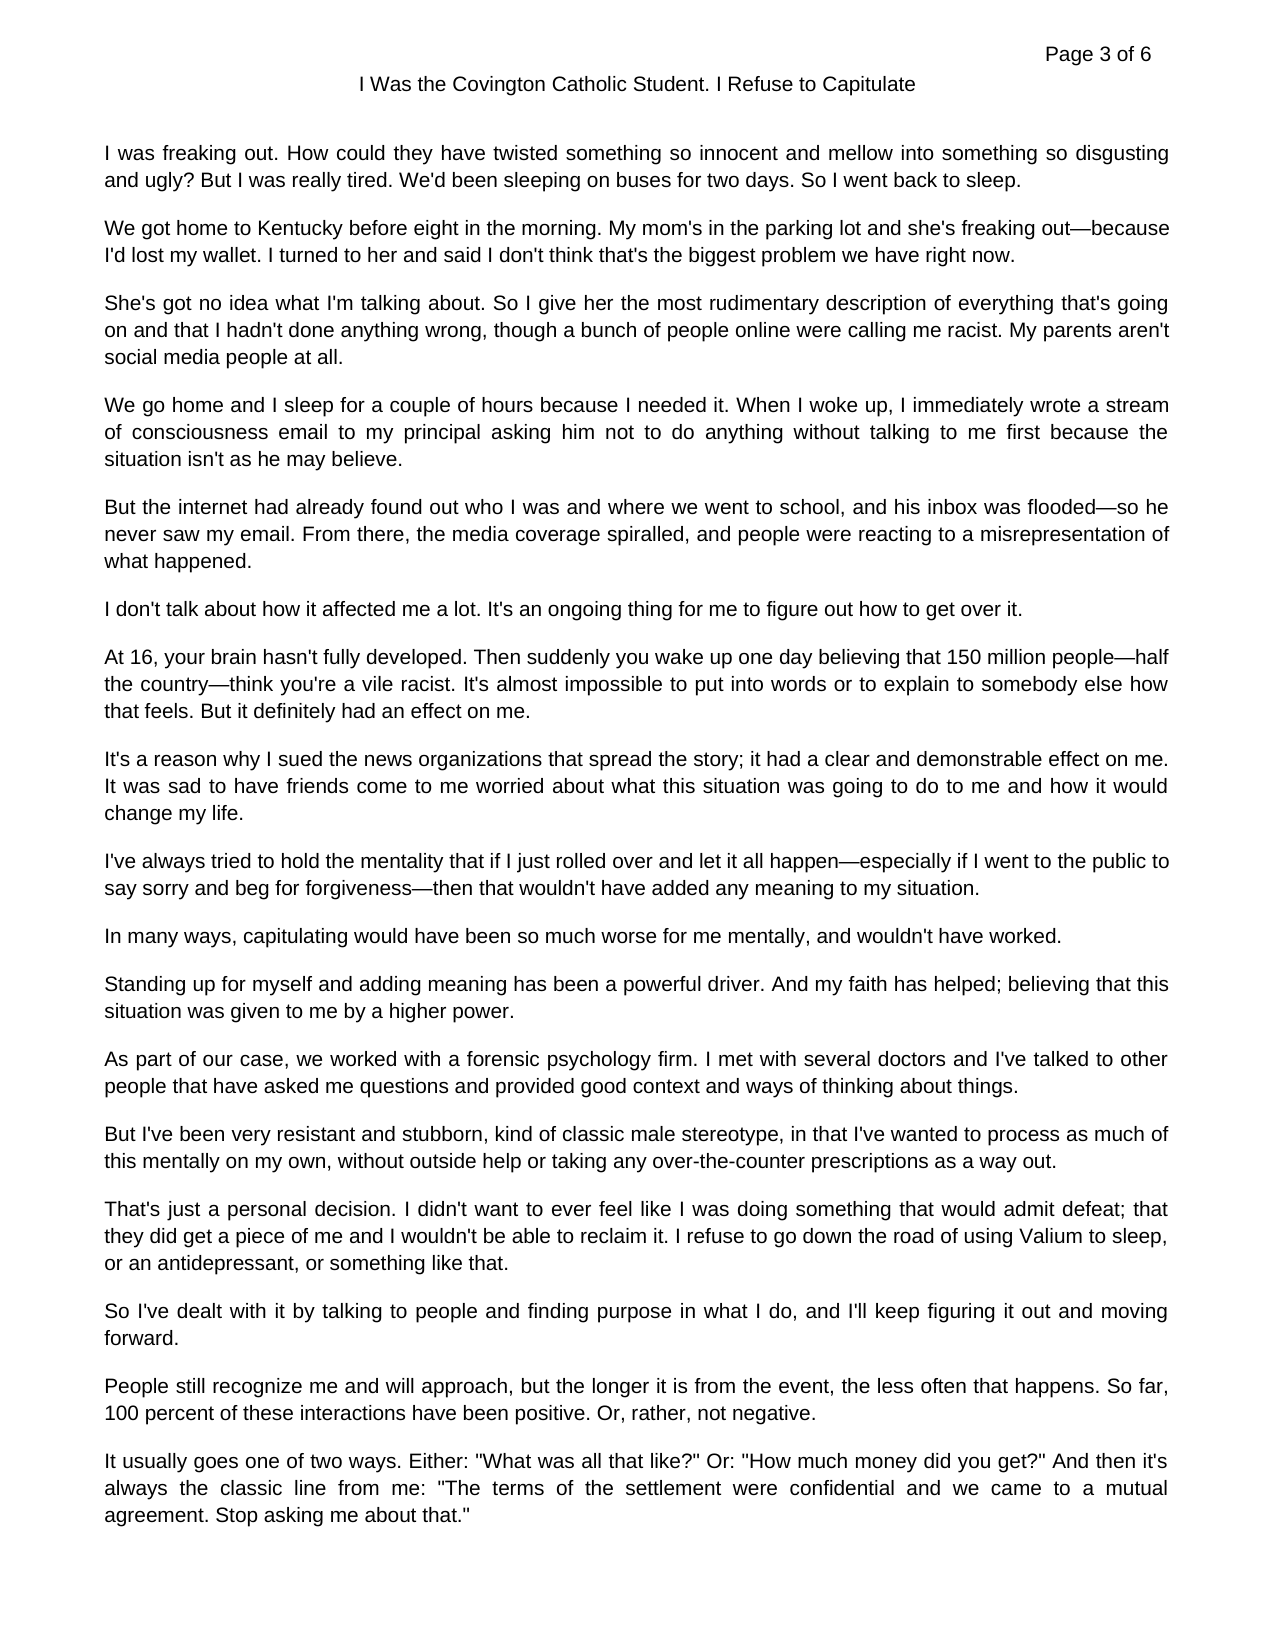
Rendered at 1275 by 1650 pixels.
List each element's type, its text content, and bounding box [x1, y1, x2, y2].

text As part of our case, we worked with a forensic psychology firm. I met with several doctors and I've talked to other people that have asked me questions and provided good context and ways of thinking about things. [104, 1044, 1171, 1098]
text Standing up for myself and adding meaning has been a powerful driver. And my faith has helped; believing that this situation was given to me by a higher power. [104, 969, 1171, 1023]
text It usually goes one of two ways. Either: "What was all that like?" Or: "How much money did you get?" And then it's always the classic line from me: "The terms of the settlement were confidential and we came to a mutual agreement. Stop asking me about that." [104, 1446, 1171, 1527]
text But the internet had already found out who I was and where we went to school, and his inbox was flooded—so he never saw my email. From there, the media coverage spiralled, and people were reacting to a misrepresentation of what happened. [104, 492, 1171, 573]
text She's got no idea what I'm talking about. So I give her the most rudimentary description of everything that's going on and that I hadn't done anything wrong, though a bunch of people online were calling me racist. My parents aren't social media people at all. [104, 287, 1171, 369]
text I don't talk about how it affected me a lot. It's an ongoing thing for me to figure out how to get over it. [104, 594, 1171, 621]
text So I've dealt with it by talking to people and finding purpose in what I do, and I'll keep figuring it out and moving forward. [104, 1296, 1171, 1350]
text I've always tried to hold the mentality that if I just rolled over and let it all happen—especially if I went to the public to say sorry and beg for forgiveness—then that wouldn't have added any meaning to my situation. [104, 846, 1171, 900]
text But I've been very resistant and stubborn, kind of classic male stereotype, in that I've wanted to process as much of this mentally on my own, without outside help or taking any over-the-counter prescriptions as a way out. [104, 1119, 1171, 1173]
text At 16, your brain hasn't fully developed. Then suddenly you wake up one day believing that 150 million people—half the country—think you're a vile racist. It's almost impossible to put into words or to explain to somebody else how that feels. But it definitely had an effect on me. [104, 642, 1171, 723]
text People still recognize me and will approach, but the longer it is from the event, the less often that happens. So far, 100 percent of these interactions have been positive. Or, rather, not negative. [104, 1371, 1171, 1425]
text We go home and I sleep for a couple of hours because I needed it. When I woke up, I immediately wrote a stream of consciousness email to my principal asking him not to do anything without talking to me first because the situation isn't as he may believe. [104, 389, 1171, 471]
text We got home to Kentucky before eight in the morning. My mom's in the parking lot and she's freaking out—because I'd lost my wallet. I turned to her and said I don't think that's the biggest problem we have right now. [104, 212, 1171, 267]
text I was freaking out. How could they have twisted something so innocent and mellow into something so disgusting and ugly? But I was really tired. We'd been sleeping on buses for two days. So I went back to sleep. [104, 137, 1171, 192]
text It's a reason why I sued the news organizations that spread the story; it had a clear and demonstrable effect on me. It was sad to have friends come to me worried about what this situation was going to do to me and how it would change my life. [104, 744, 1171, 825]
text That's just a personal decision. I didn't want to ever feel like I was doing something that would admit defeat; that they did get a piece of me and I wouldn't be able to reclaim it. I refuse to go down the road of using Valium to sleep, or an antidepressant, or something like that. [104, 1194, 1171, 1275]
text In many ways, capitulating would have been so much worse for me mentally, and wouldn't have worked. [104, 921, 1171, 948]
